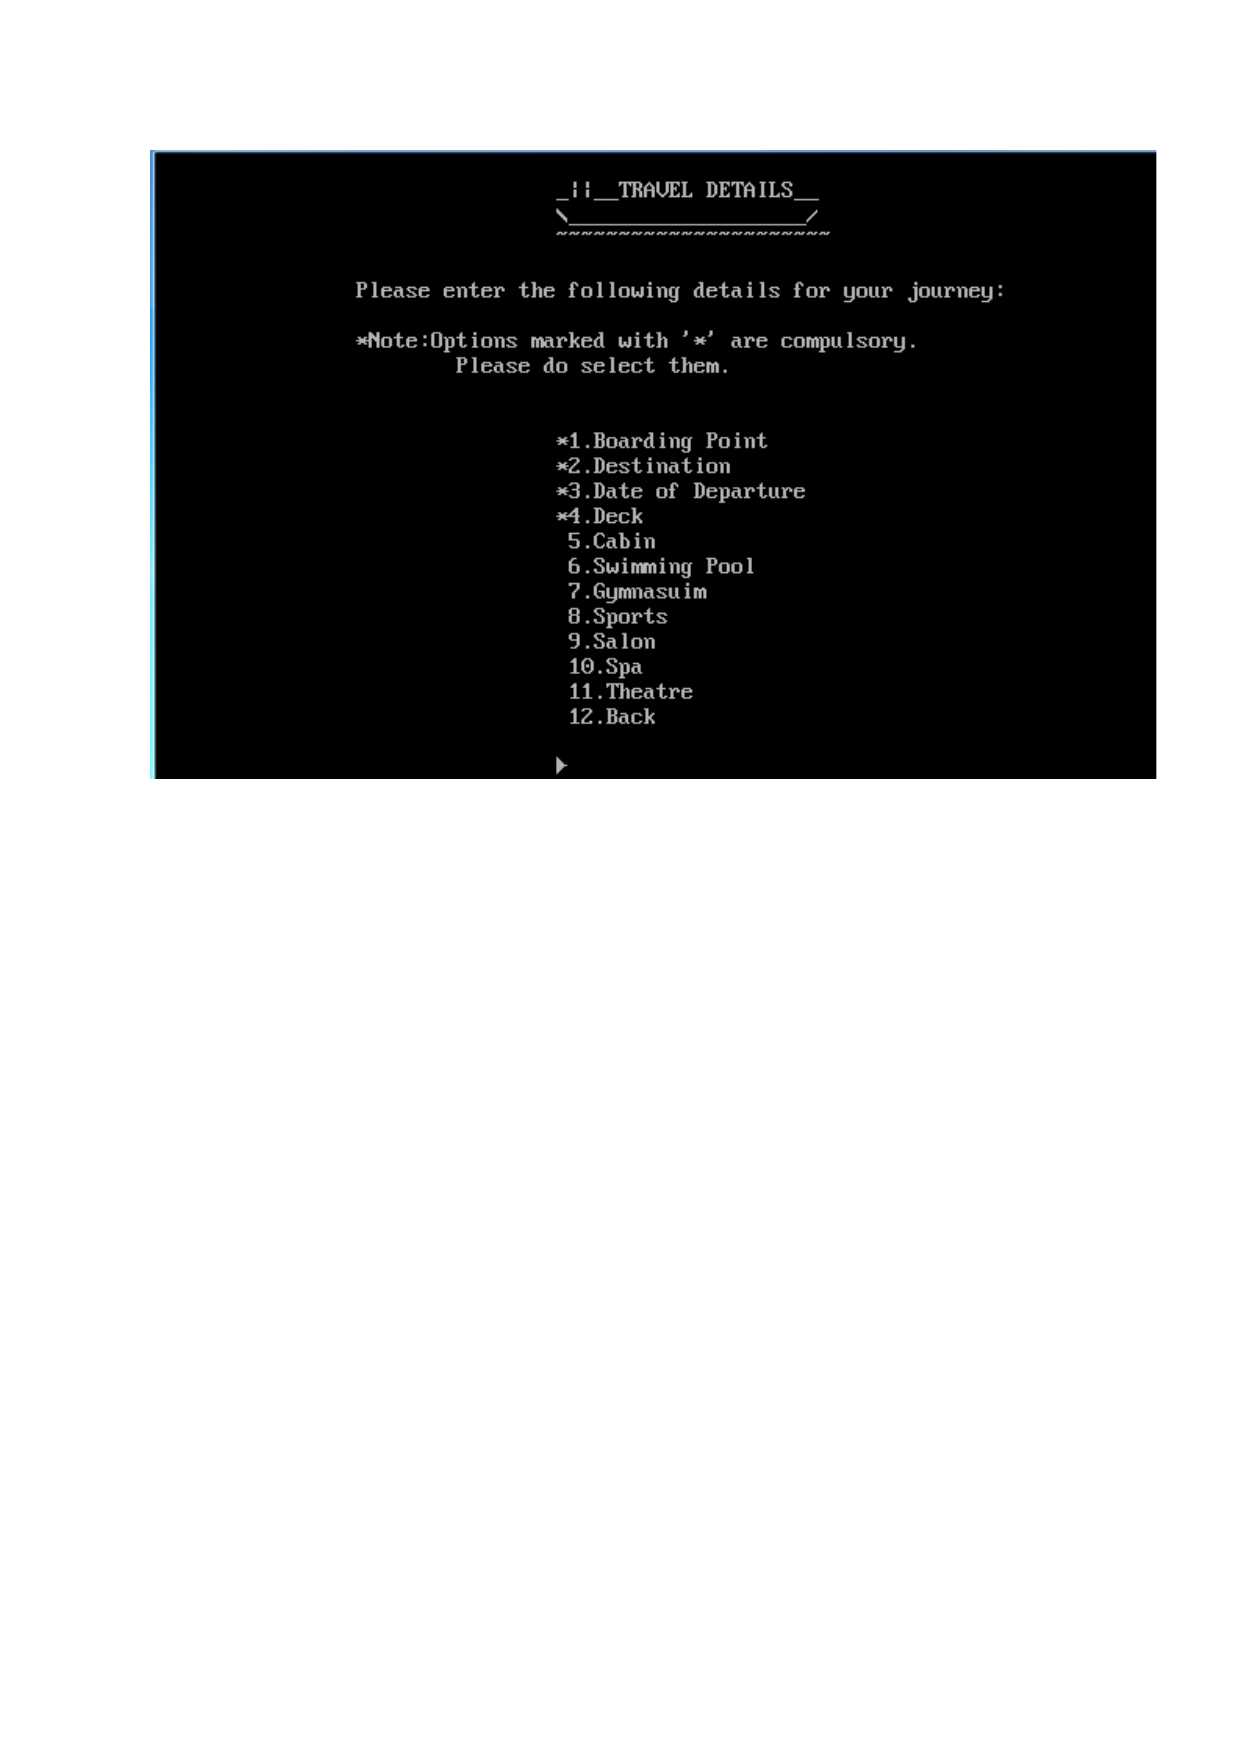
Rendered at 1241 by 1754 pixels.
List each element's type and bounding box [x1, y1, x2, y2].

picture [150, 150, 1157, 779]
